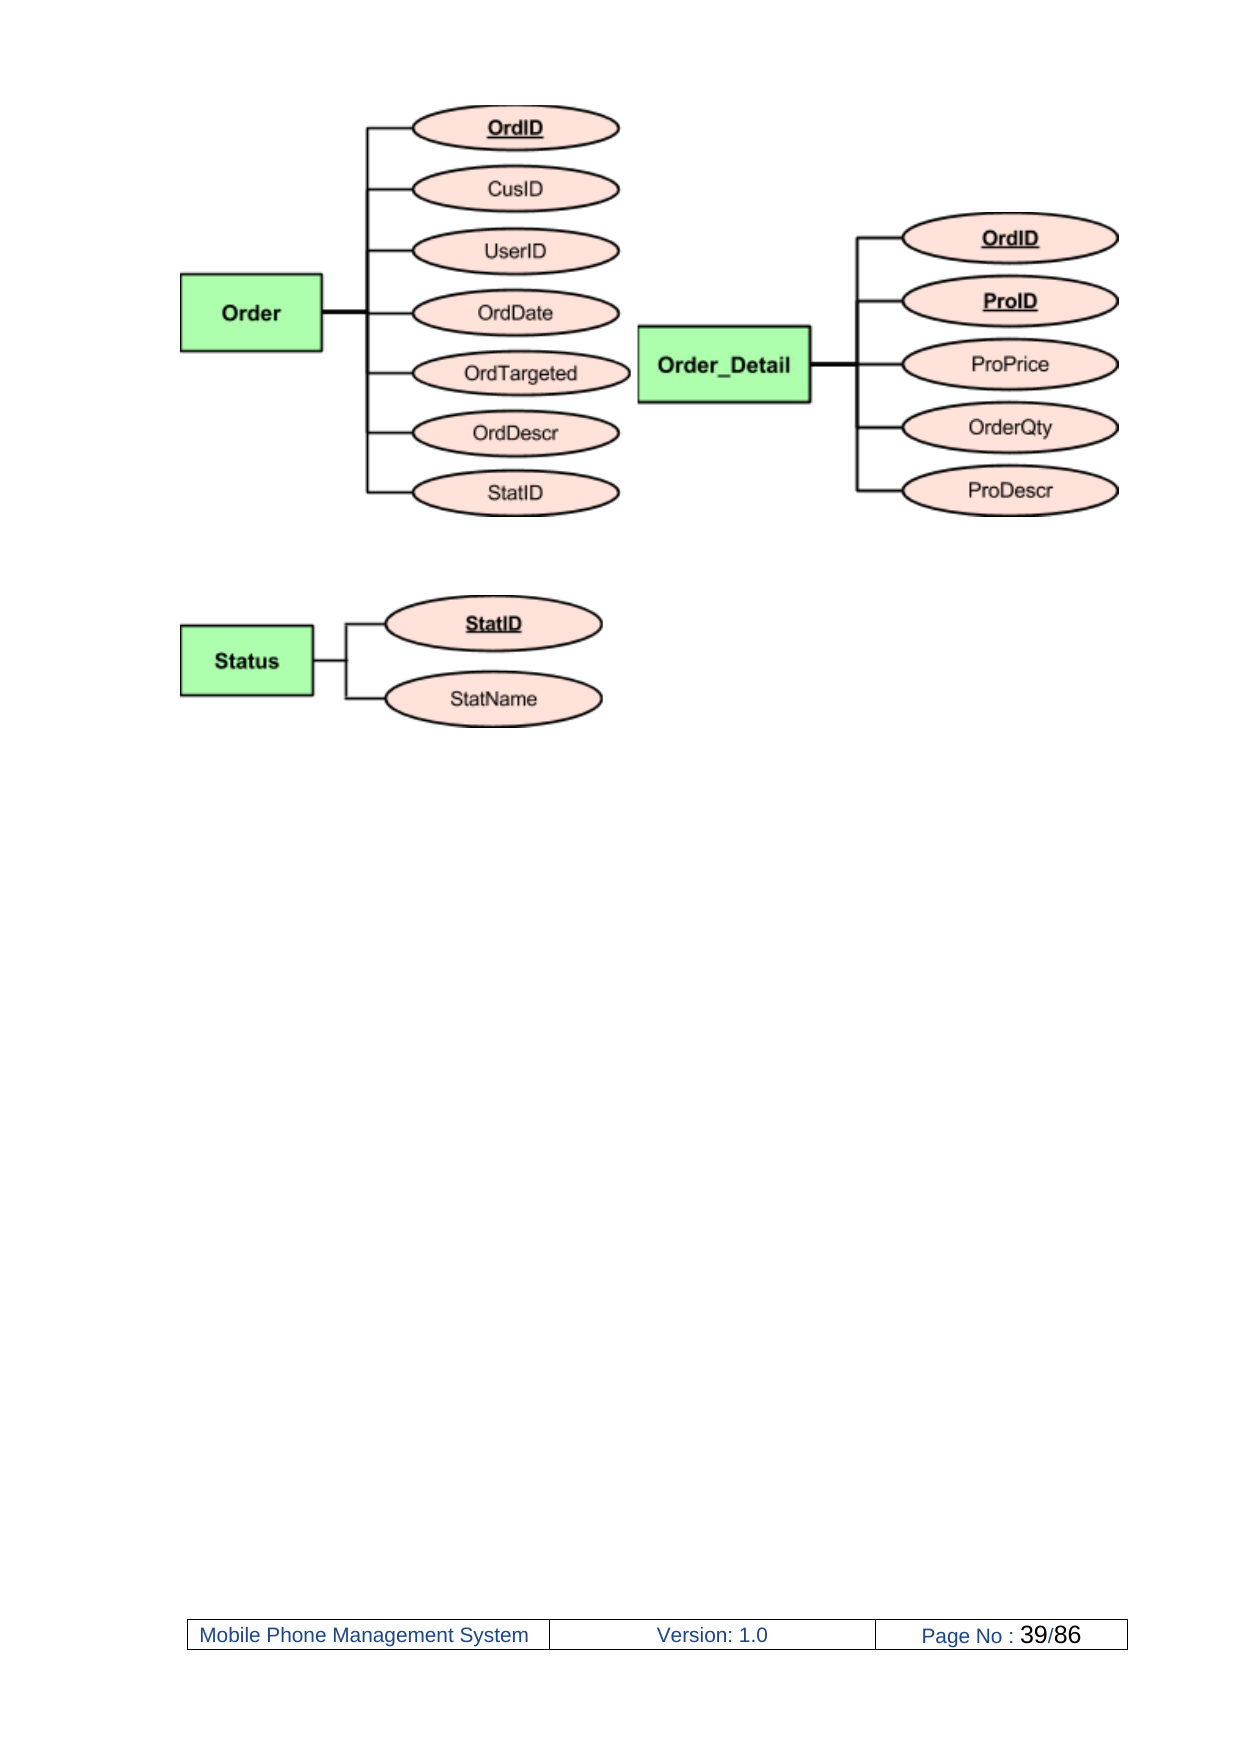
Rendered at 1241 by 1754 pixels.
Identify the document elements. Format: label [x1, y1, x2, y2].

picture [180, 595, 603, 728]
picture [180, 105, 631, 517]
picture [637, 212, 1119, 517]
